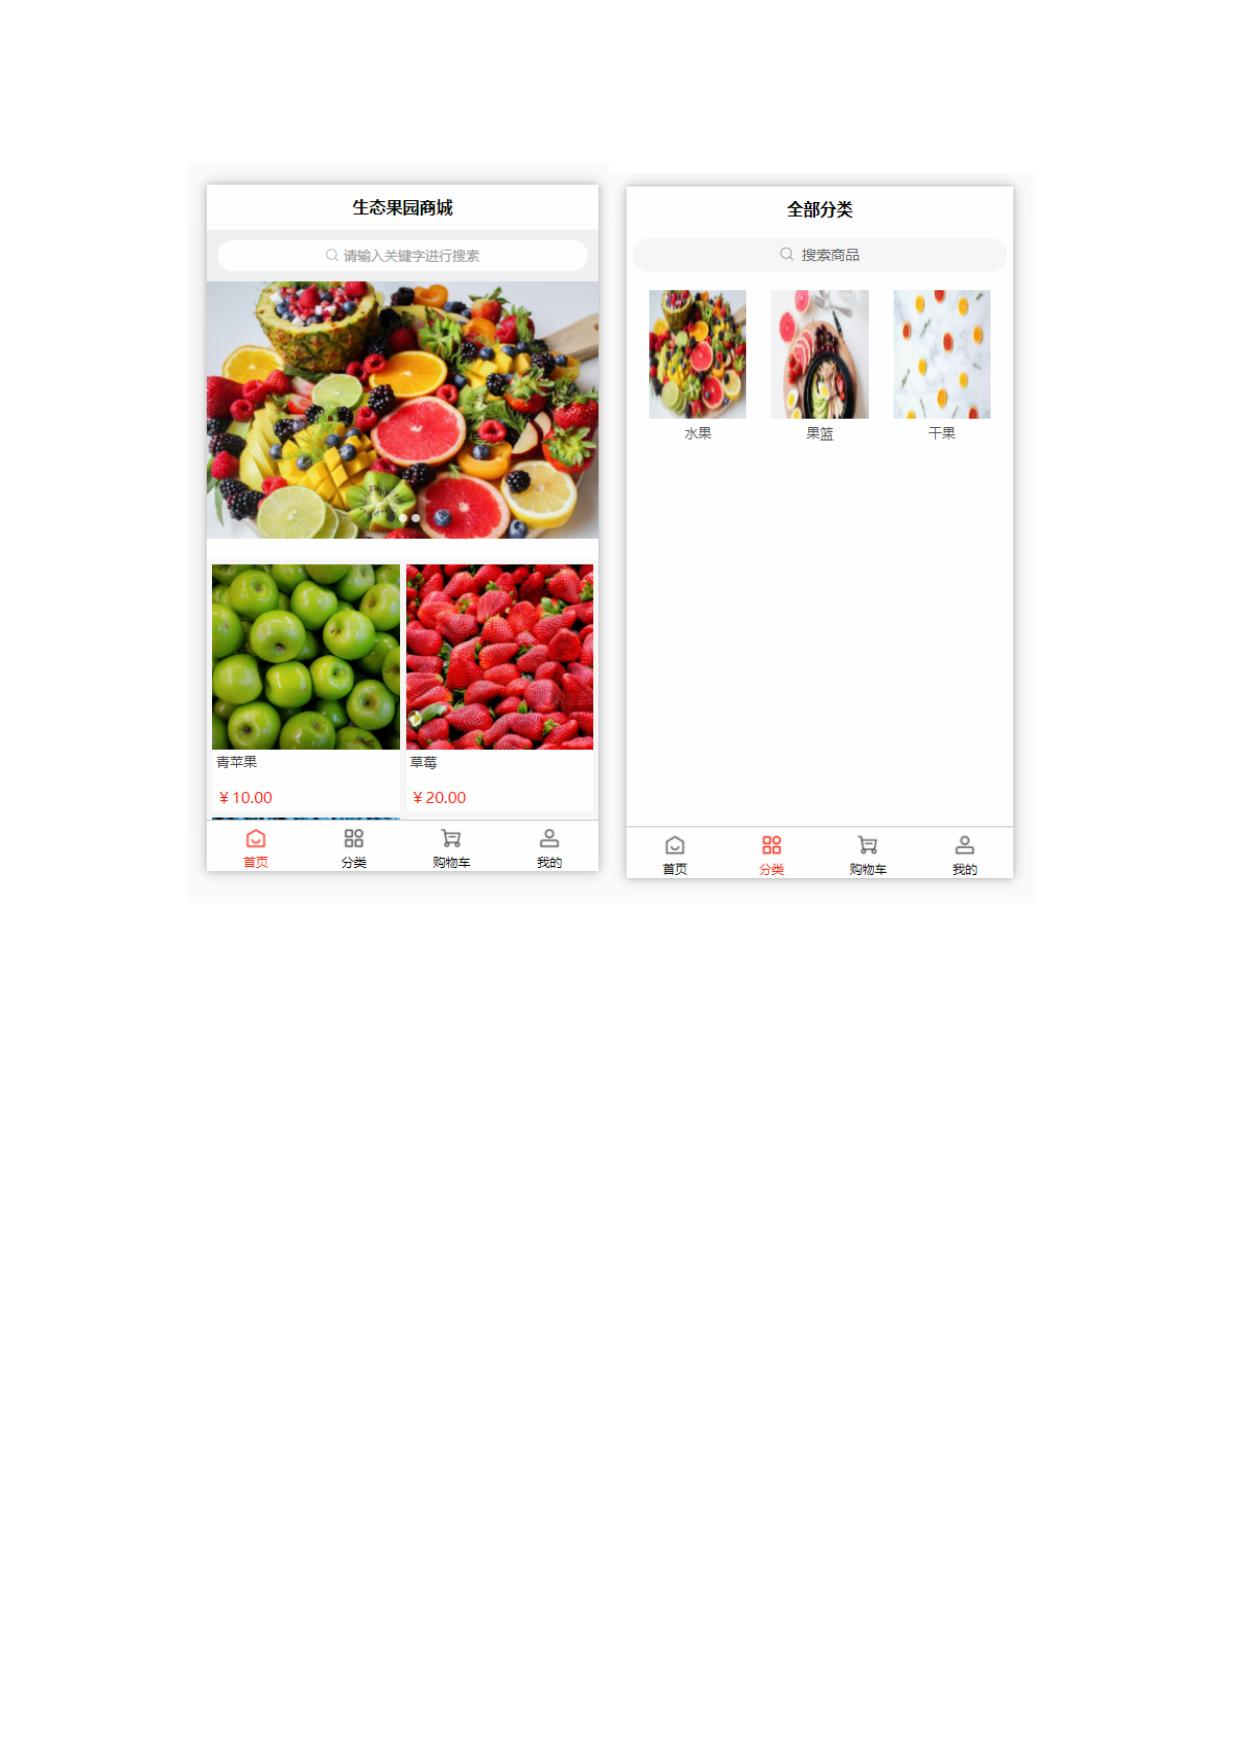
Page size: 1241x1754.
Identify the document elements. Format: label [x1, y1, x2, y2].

picture [187, 162, 1036, 903]
